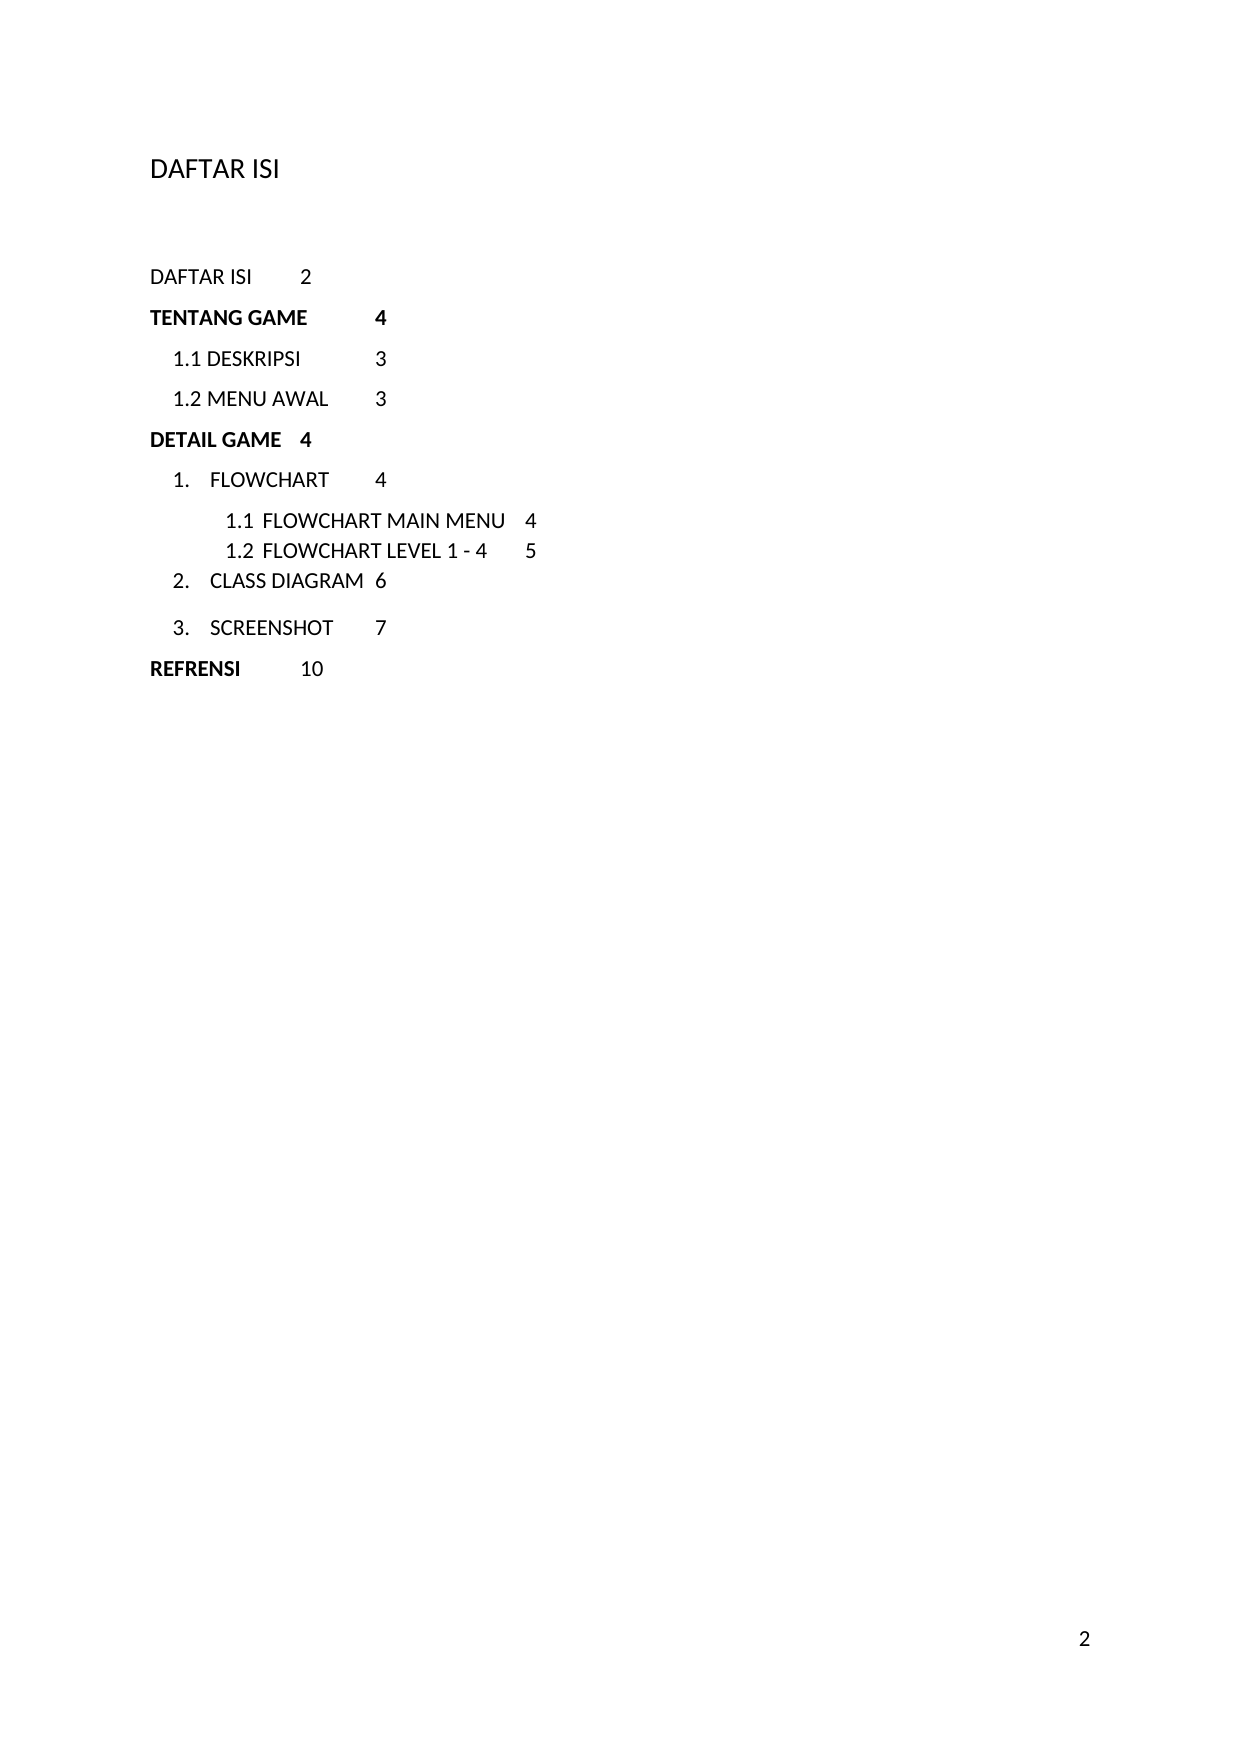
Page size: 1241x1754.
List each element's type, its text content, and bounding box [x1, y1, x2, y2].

text DAFTAR ISI [150, 150, 1090, 186]
